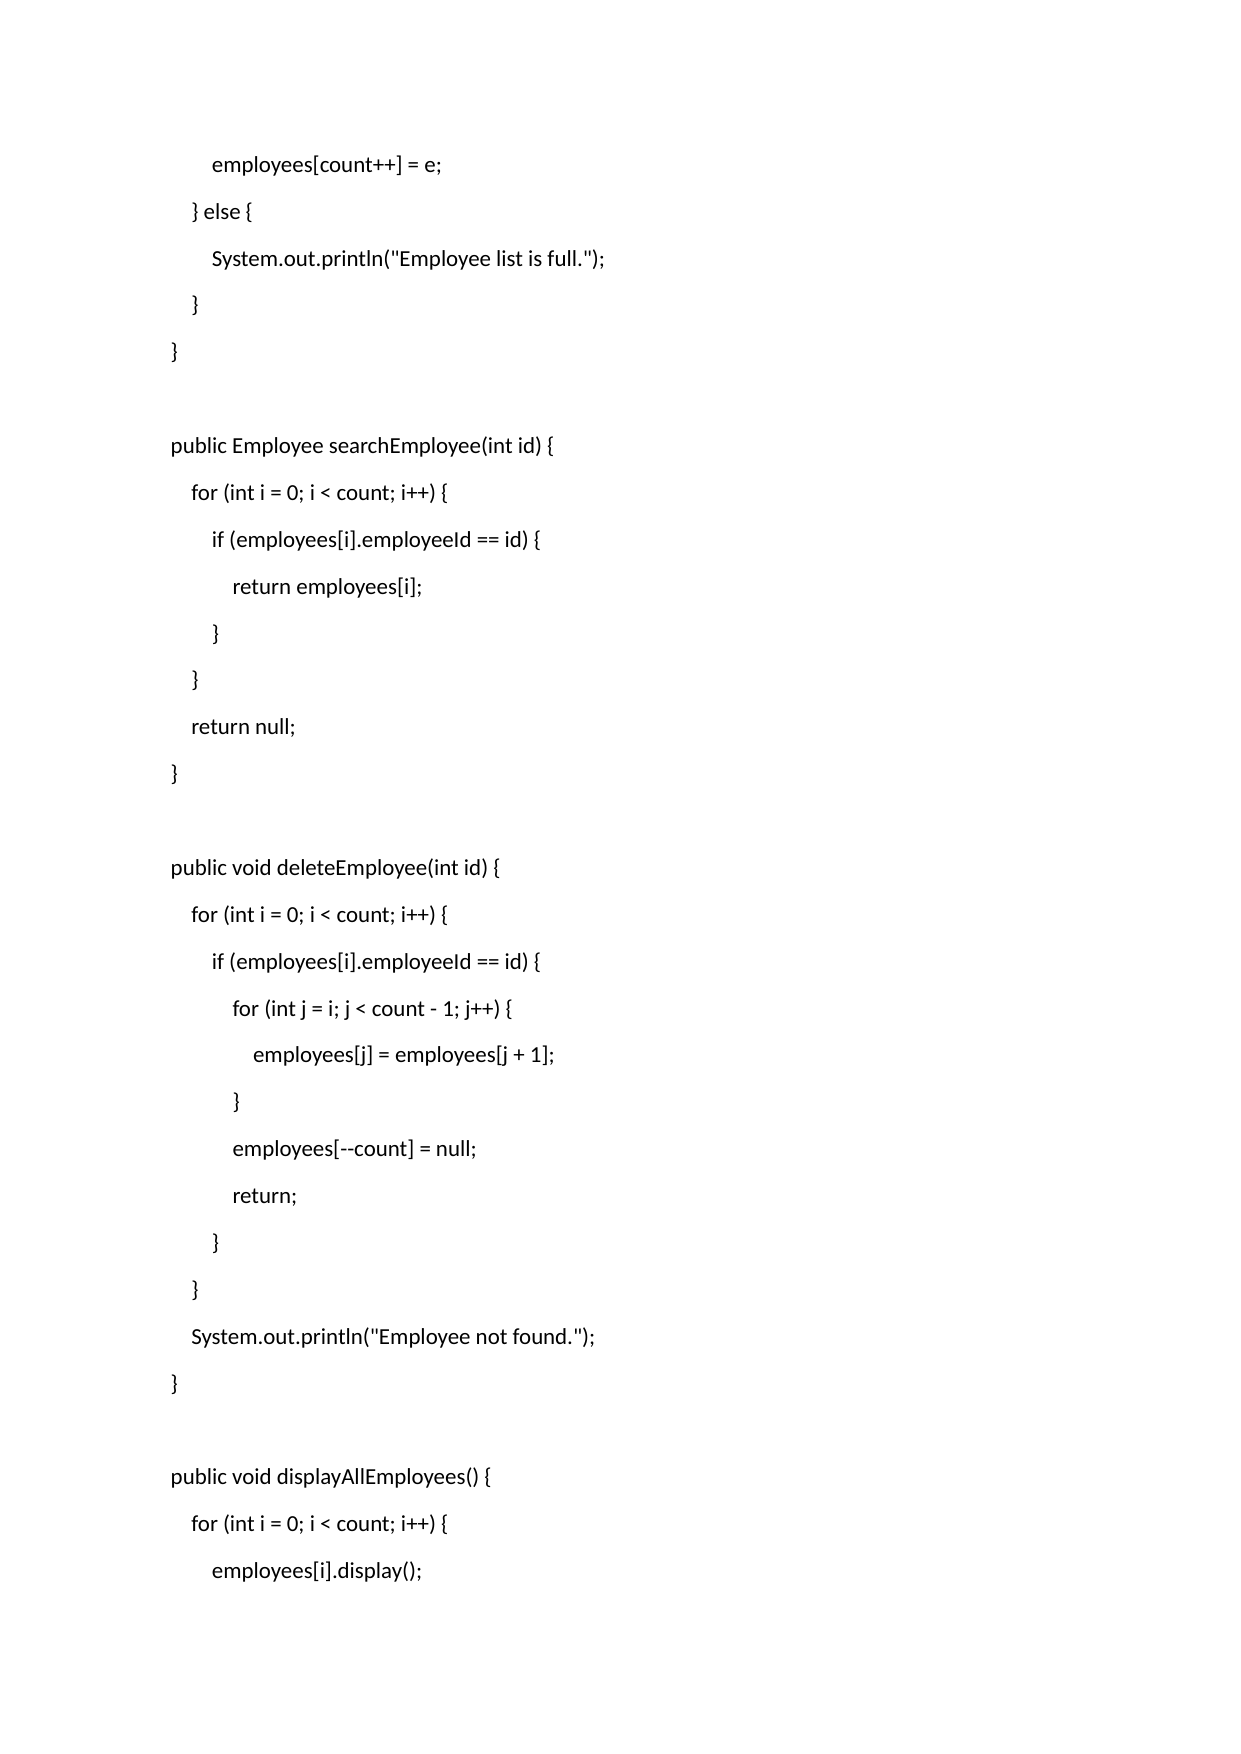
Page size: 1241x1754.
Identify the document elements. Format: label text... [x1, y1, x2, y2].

text } else { [150, 197, 1090, 225]
text for (int i = 0; i < count; i++) { [150, 900, 1090, 928]
text return null; [150, 712, 1090, 741]
text employees[j] = employees[j + 1]; [150, 1041, 1090, 1069]
text System.out.println("Employee not found."); [150, 1322, 1090, 1350]
text } [150, 1087, 1090, 1116]
text employees[count++] = e; [150, 150, 1090, 178]
text if (employees[i].employeeId == id) { [150, 947, 1090, 975]
text } [150, 337, 1090, 366]
text for (int j = i; j < count - 1; j++) { [150, 994, 1090, 1022]
text return employees[i]; [150, 572, 1090, 600]
text } [150, 1228, 1090, 1256]
text public void displayAllEmployees() { [150, 1462, 1090, 1491]
text employees[--count] = null; [150, 1134, 1090, 1162]
text if (employees[i].employeeId == id) { [150, 525, 1090, 553]
text public void deleteEmployee(int id) { [150, 853, 1090, 881]
text public Employee searchEmployee(int id) { [150, 431, 1090, 459]
text for (int i = 0; i < count; i++) { [150, 1509, 1090, 1537]
text } [150, 619, 1090, 647]
text employees[i].display(); [150, 1556, 1090, 1584]
text } [150, 759, 1090, 787]
text } [150, 1369, 1090, 1397]
text System.out.println("Employee list is full."); [150, 244, 1090, 272]
text } [150, 1275, 1090, 1303]
text for (int i = 0; i < count; i++) { [150, 478, 1090, 506]
text } [150, 666, 1090, 694]
text return; [150, 1181, 1090, 1209]
text } [150, 291, 1090, 319]
